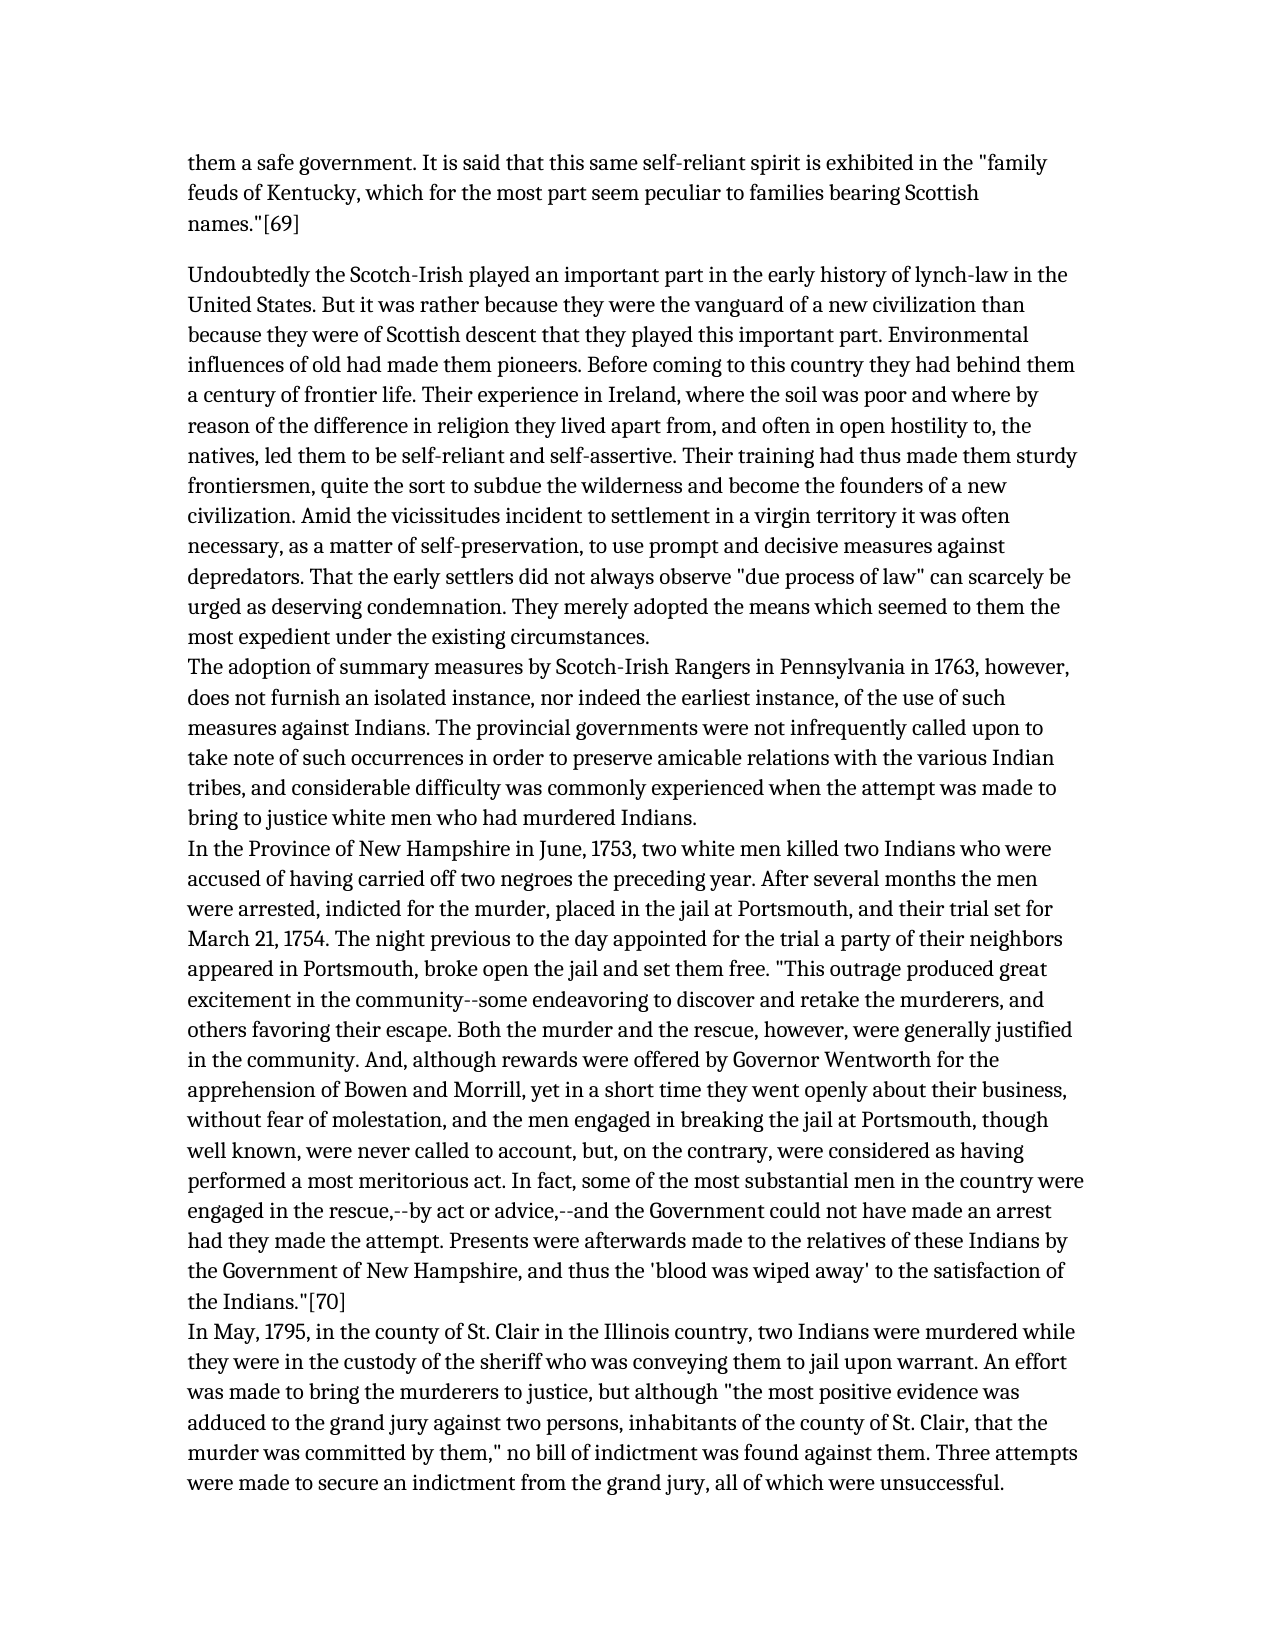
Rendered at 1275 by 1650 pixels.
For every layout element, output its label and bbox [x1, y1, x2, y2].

text [187, 261, 1087, 1496]
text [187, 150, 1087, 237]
